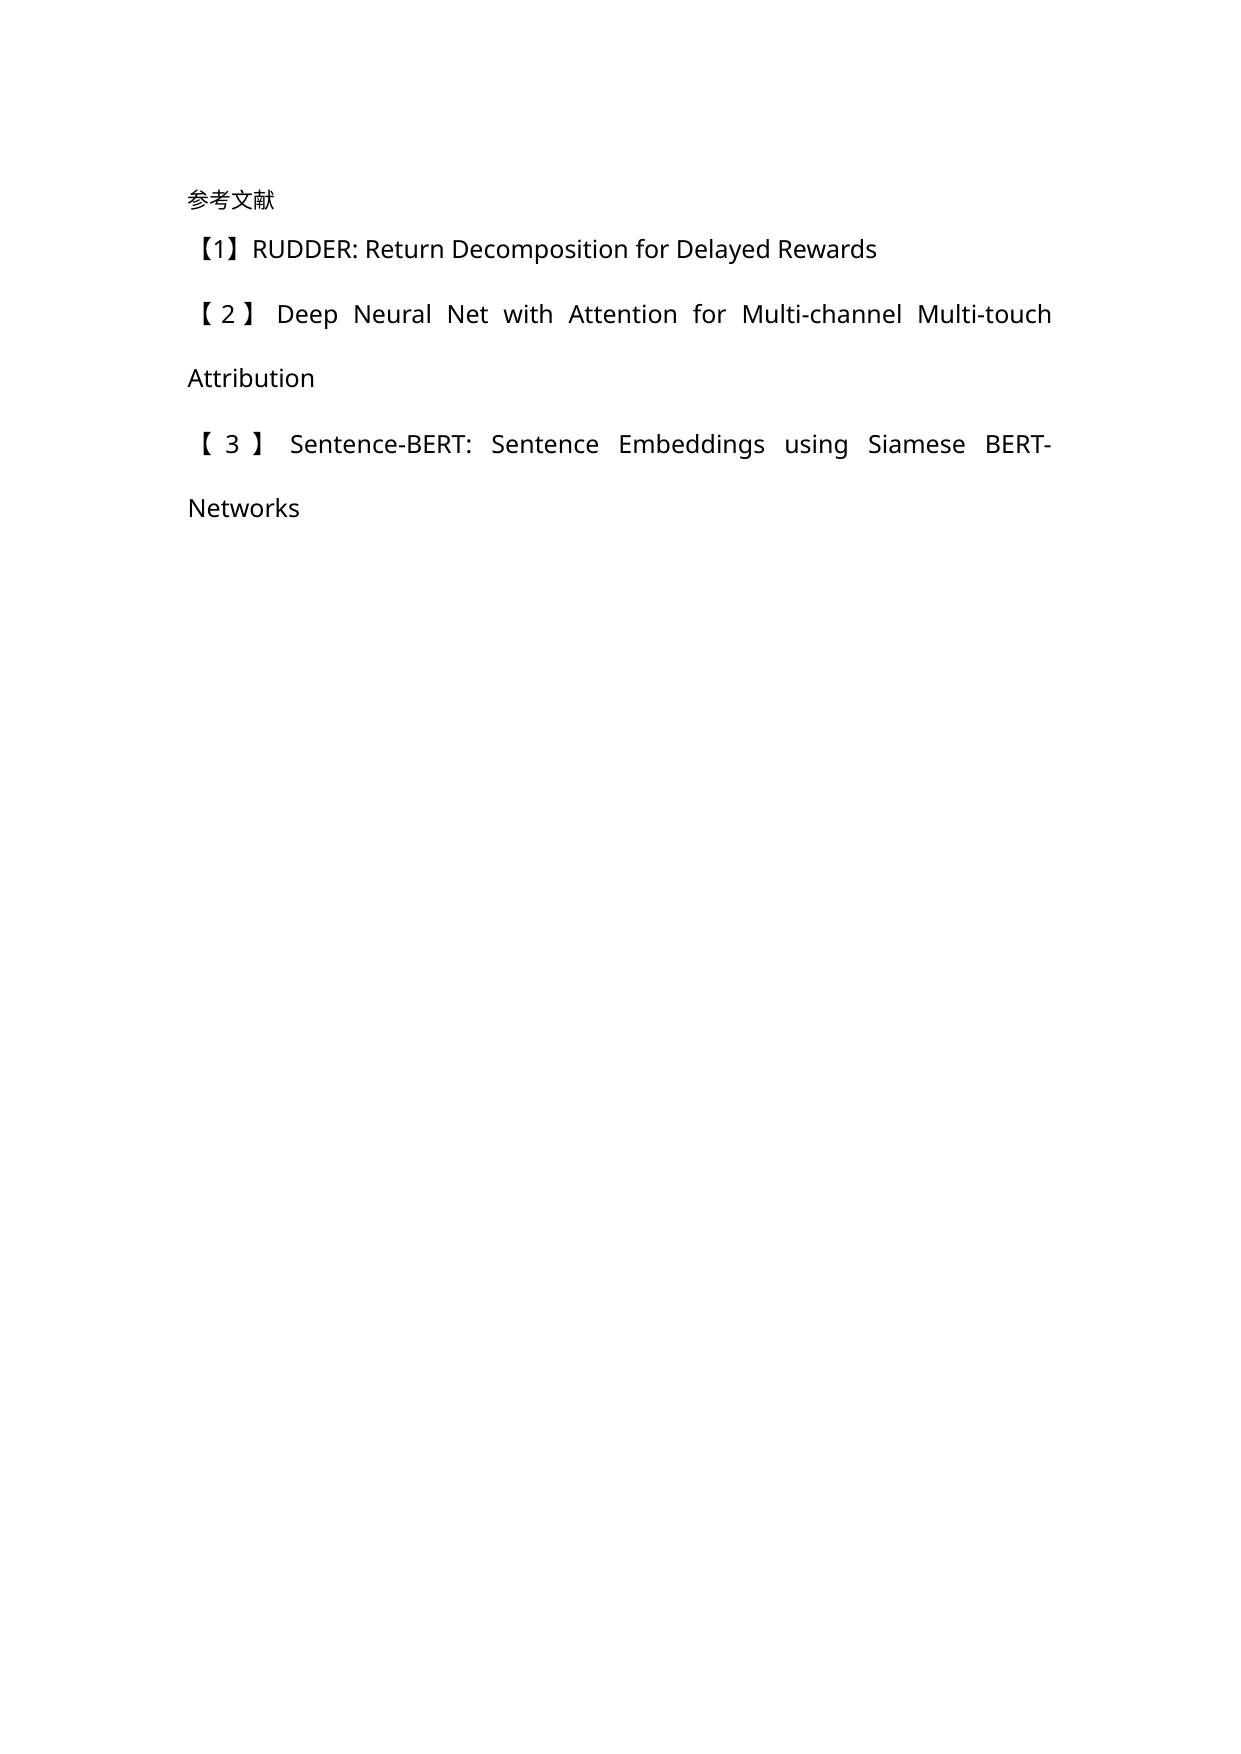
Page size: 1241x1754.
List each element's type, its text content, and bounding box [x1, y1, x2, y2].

text 【1】RUDDER: Return Decomposition for Delayed Rewards [187, 215, 1053, 280]
text 参考文献 [187, 182, 1053, 215]
text 【2】Deep Neural Net with Attention for Multi-channel Multi-touch Attribution [187, 280, 1053, 410]
text 【3】Sentence-BERT: Sentence Embeddings using Siamese BERT-Networks [187, 410, 1053, 540]
